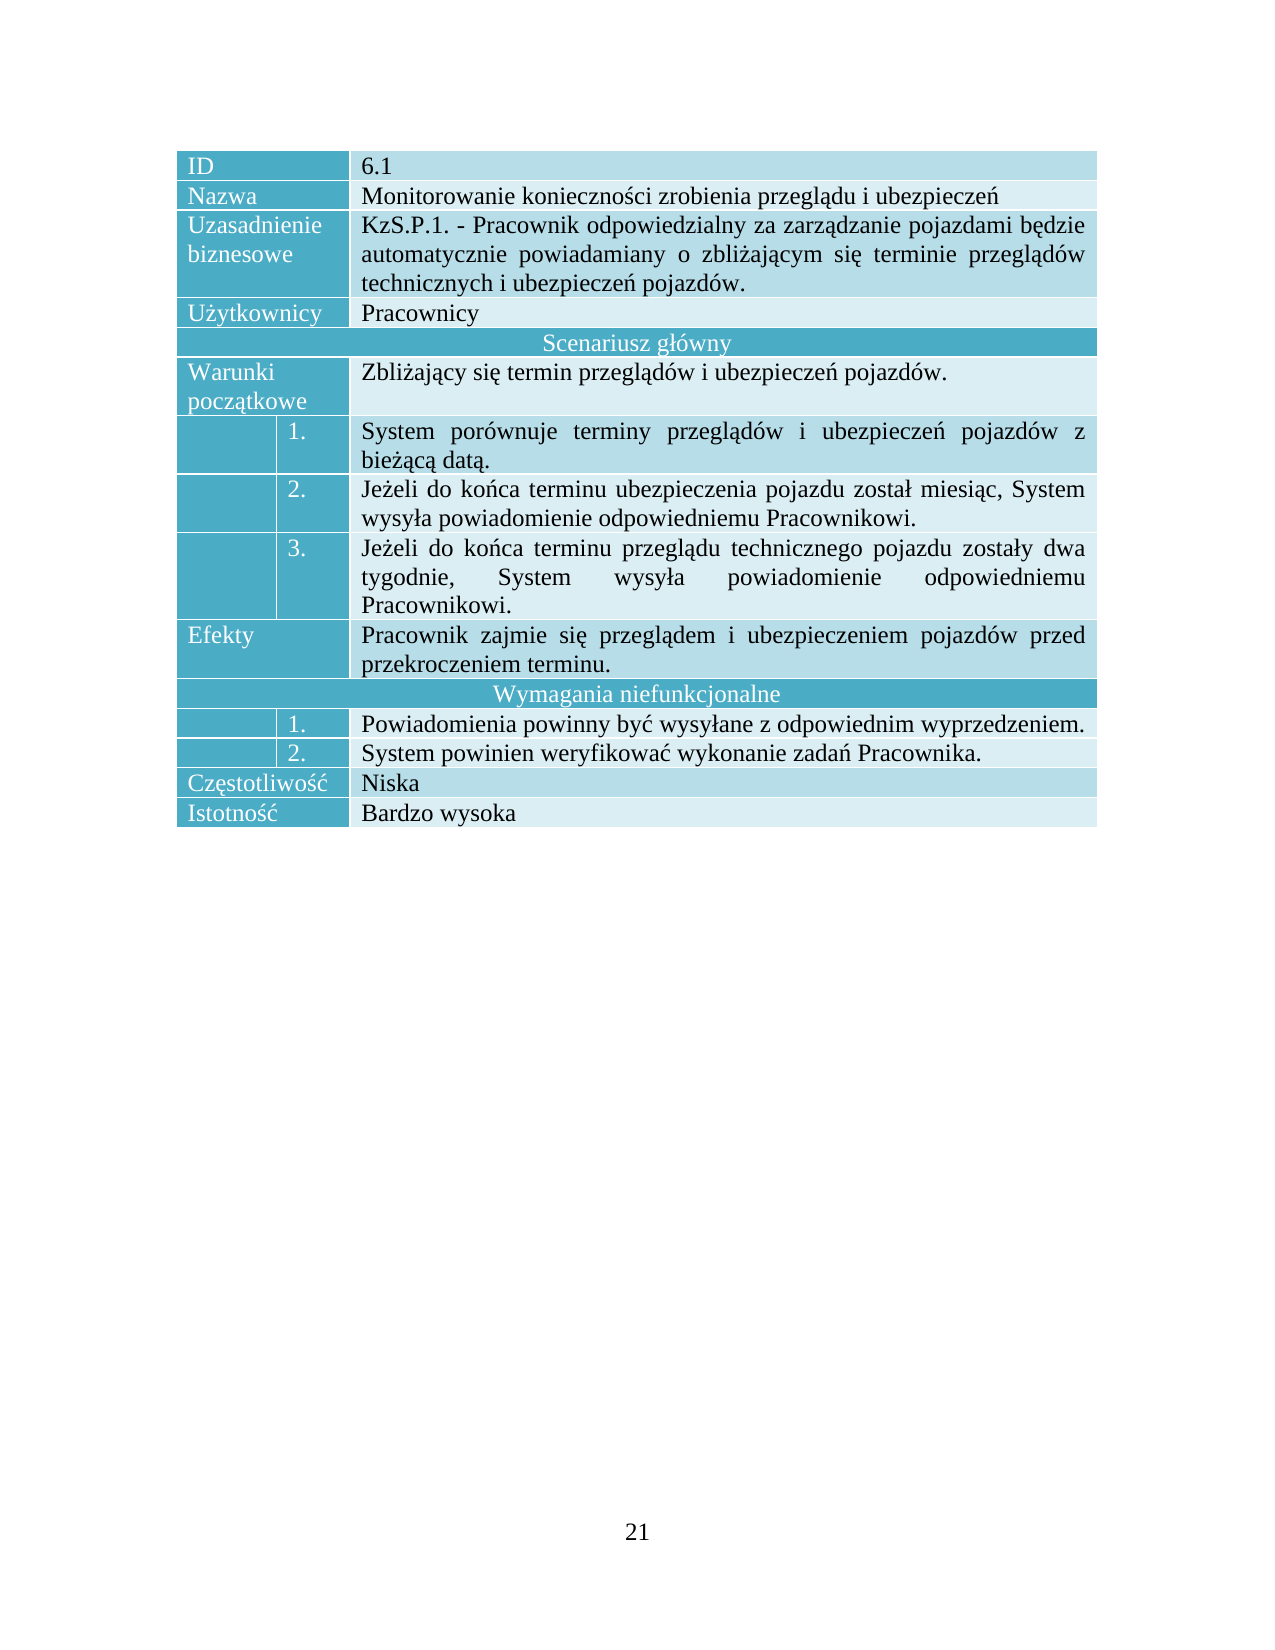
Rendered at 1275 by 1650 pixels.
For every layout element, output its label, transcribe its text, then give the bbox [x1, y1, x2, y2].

table_cell Jeżeli do końca terminu przeglądu technicznego pojazdu zostały dwa tygodnie, System wysyła powiadomienie odpowiedniemu Pracownikowi. [351, 533, 1097, 619]
table_cell System porównuje terminy przeglądów i ubezpieczeń pojazdów z bieżącą datą. [351, 416, 1097, 473]
table_cell 2. [277, 739, 349, 767]
table_cell Pracownik zajmie się przeglądem i ubezpieczeniem pojazdów przed przekroczeniem terminu. [351, 620, 1097, 678]
table_cell Wymagania niefunkcjonalne [177, 679, 1097, 708]
table_cell Niska [351, 768, 1097, 797]
table_cell KzS.P.1. - Pracownik odpowiedzialny za zarządzanie pojazdami będzie automatycznie powiadamiany o zbliżającym się terminie przeglądów technicznych i ubezpieczeń pojazdów. [351, 211, 1097, 297]
table_cell 1. [277, 416, 349, 473]
table_cell Nazwa [177, 181, 349, 209]
table_cell Bardzo wysoka [351, 798, 1097, 827]
table_cell Pracownicy [351, 298, 1097, 327]
table_cell [177, 709, 276, 737]
table_cell Zbliżający się termin przeglądów i ubezpieczeń pojazdów. [351, 358, 1097, 415]
table_cell [177, 475, 276, 532]
table_cell [177, 416, 276, 473]
table_cell System powinien weryfikować wykonanie zadań Pracownika. [351, 739, 1097, 767]
table_cell Efekty [177, 620, 349, 678]
table_cell 3. [277, 533, 349, 619]
table_cell Jeżeli do końca terminu ubezpieczenia pojazdu został miesiąc, System wysyła powiadomienie odpowiedniemu Pracownikowi. [351, 475, 1097, 532]
table_header 6.1 [351, 151, 1097, 180]
table_cell [177, 533, 276, 619]
table_cell Warunki początkowe [177, 358, 349, 415]
table_cell Użytkownicy [177, 298, 349, 327]
table_cell 2. [277, 475, 349, 532]
table_cell Uzasadnienie biznesowe [177, 211, 349, 297]
table_cell Istotność [177, 798, 349, 827]
table_cell Scenariusz główny [177, 328, 1097, 356]
table_cell [177, 739, 276, 767]
table_cell Monitorowanie konieczności zrobienia przeglądu i ubezpieczeń [351, 181, 1097, 209]
table_cell 1. [277, 709, 349, 737]
table_cell Powiadomienia powinny być wysyłane z odpowiednim wyprzedzeniem. [351, 709, 1097, 737]
table_header ID [177, 151, 349, 180]
table_cell Częstotliwość [177, 768, 349, 797]
